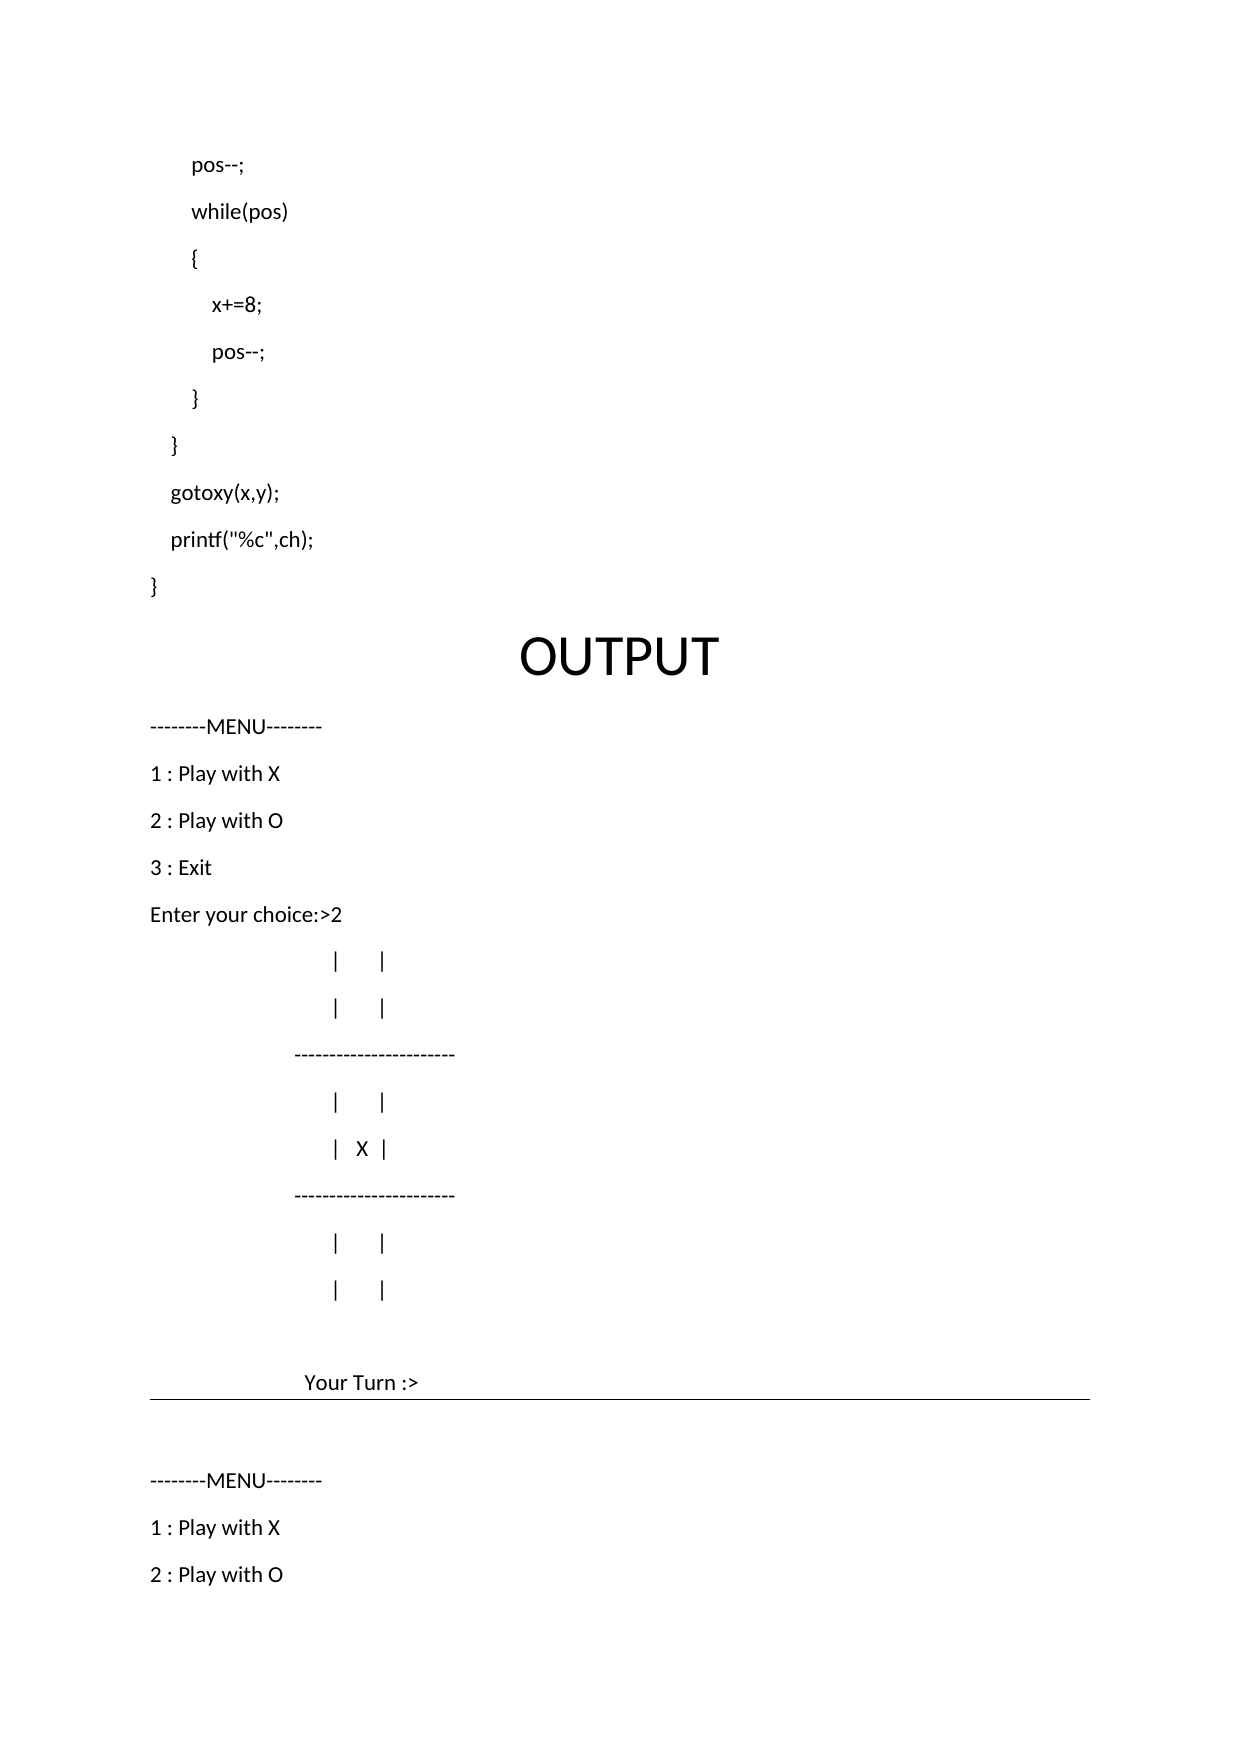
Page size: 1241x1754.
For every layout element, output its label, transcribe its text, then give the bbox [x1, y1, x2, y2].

text ----------------------- [150, 1181, 1090, 1209]
text | | [150, 947, 1090, 975]
text } [150, 572, 1090, 600]
text } [150, 384, 1090, 412]
text | | [150, 1275, 1090, 1303]
text while(pos) [150, 197, 1090, 225]
text x+=8; [150, 291, 1090, 319]
text pos--; [150, 337, 1090, 366]
text | | [150, 993, 1090, 1022]
text Enter your choice:>2 [150, 900, 1090, 928]
text --------MENU-------- [150, 1466, 1090, 1494]
text | X | [150, 1134, 1090, 1162]
text 2 : Play with O [150, 1560, 1090, 1588]
text Your Turn :> [150, 1368, 1090, 1399]
text printf("%c",ch); [150, 525, 1090, 553]
text pos--; [150, 150, 1090, 178]
text 3 : Exit [150, 853, 1090, 881]
text OUTPUT [150, 619, 1090, 690]
text 1 : Play with X [150, 1513, 1090, 1541]
text { [150, 244, 1090, 272]
text 2 : Play with O [150, 806, 1090, 834]
text --------MENU-------- [150, 712, 1090, 740]
text 1 : Play with X [150, 759, 1090, 787]
text ----------------------- [150, 1040, 1090, 1068]
text | | [150, 1228, 1090, 1256]
text | | [150, 1087, 1090, 1115]
text } [150, 431, 1090, 459]
text gotoxy(x,y); [150, 478, 1090, 506]
